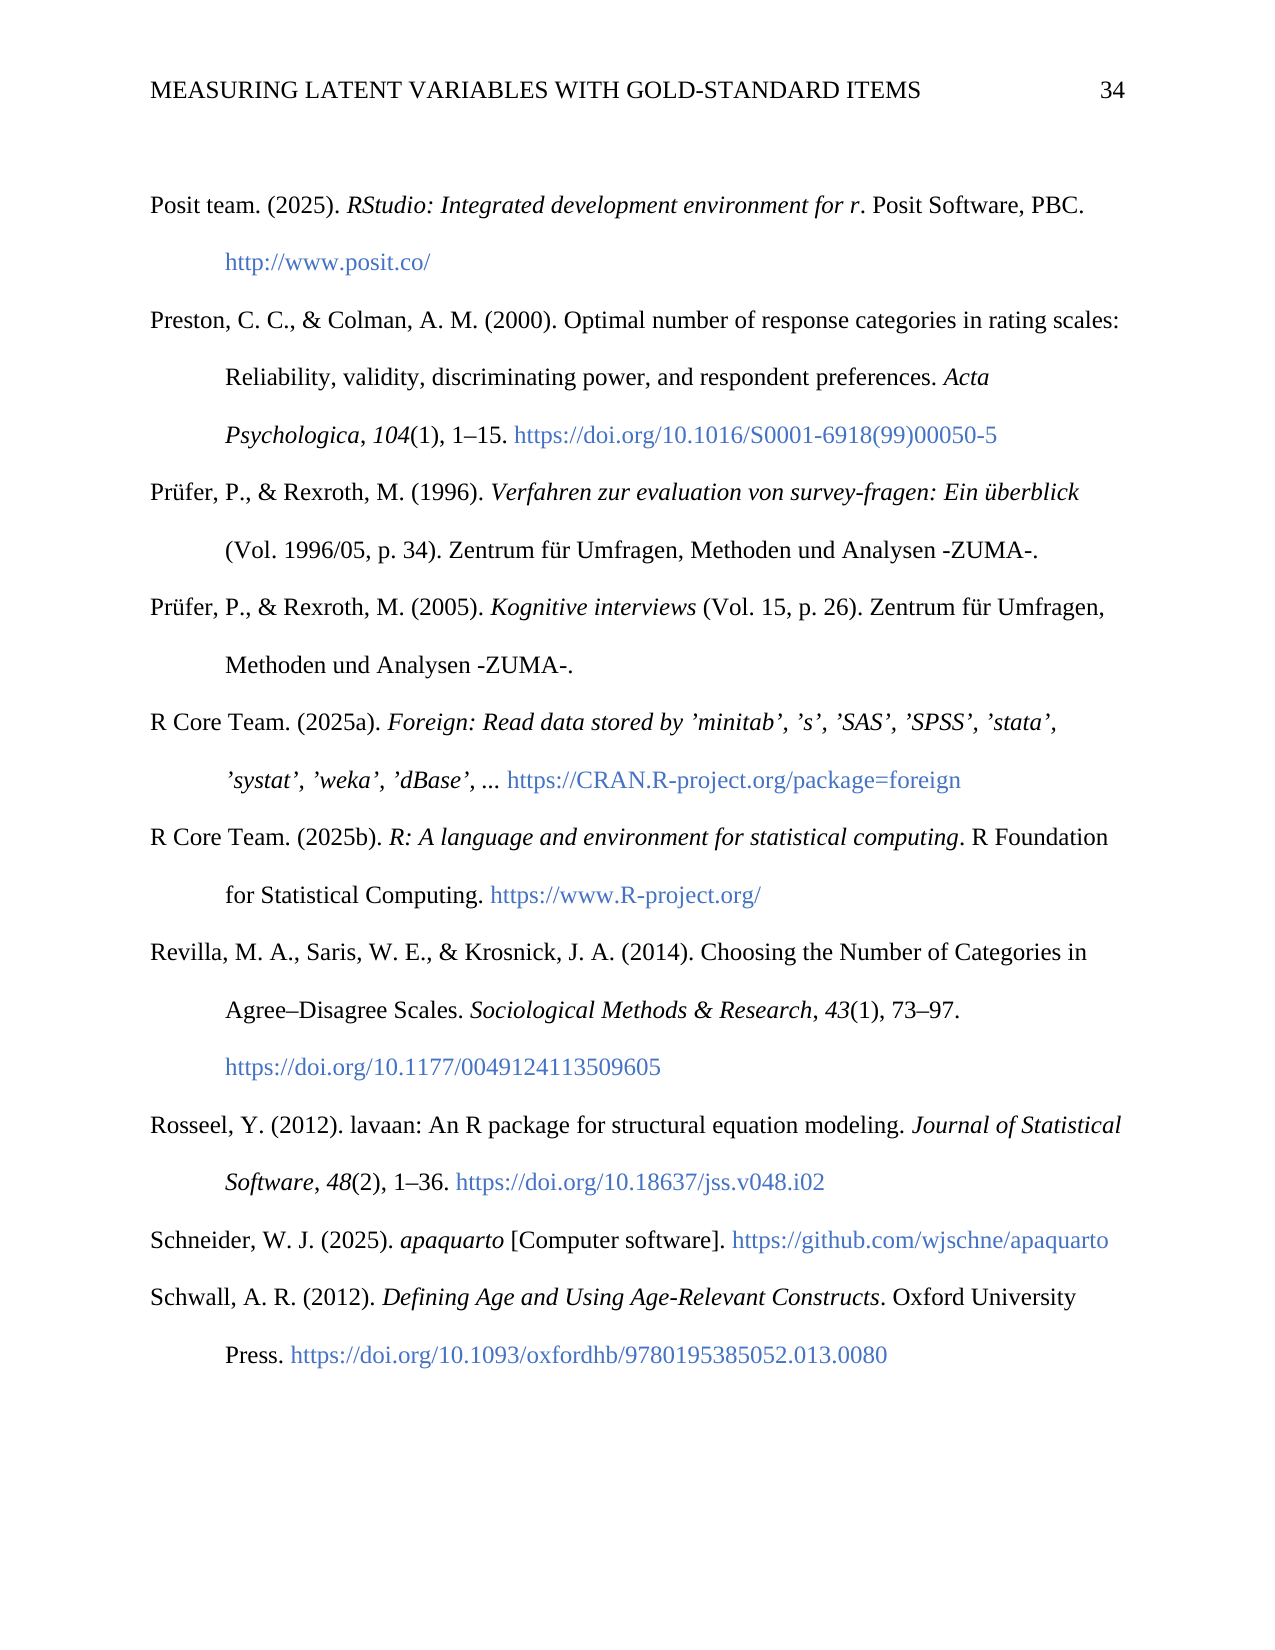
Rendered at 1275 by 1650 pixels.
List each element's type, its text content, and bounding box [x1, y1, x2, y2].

text Rosseel, Y. (2012). lavaan: An R package for structural equation modeling. Journal of Statistical Software, 48(2), 1–36. https://doi.org/10.18637/jss.v048.i02 [150, 1110, 1125, 1196]
text Prüfer, P., & Rexroth, M. (2005). Kognitive interviews (Vol. 15, p. 26). Zentrum für Umfragen, Methoden und Analysen -ZUMA-. [150, 592, 1125, 679]
text Prüfer, P., & Rexroth, M. (1996). Verfahren zur evaluation von survey-fragen: Ein überblick (Vol. 1996/05, p. 34). Zentrum für Umfragen, Methoden und Analysen -ZUMA-. [150, 477, 1125, 564]
text Posit team. (2025). RStudio: Integrated development environment for r. Posit Software, PBC. http://www.posit.co/ [150, 190, 1125, 276]
text Schneider, W. J. (2025). apaquarto [Computer software]. https://github.com/wjschne/apaquarto [150, 1225, 1125, 1254]
text R Core Team. (2025b). R: A language and environment for statistical computing. R Foundation for Statistical Computing. https://www.R-project.org/ [150, 822, 1125, 909]
text Schwall, A. R. (2012). Defining Age and Using Age-Relevant Constructs. Oxford University Press. https://doi.org/10.1093/oxfordhb/9780195385052.013.0080 [150, 1282, 1125, 1369]
text Revilla, M. A., Saris, W. E., & Krosnick, J. A. (2014). Choosing the Number of Categories in Agree–Disagree Scales. Sociological Methods & Research, 43(1), 73–97. https://doi.org/10.1177/0049124113509605 [150, 937, 1125, 1081]
text Preston, C. C., & Colman, A. M. (2000). Optimal number of response categories in rating scales: Reliability, validity, discriminating power, and respondent preferences. Acta Psychologica, 104(1), 1–15. https://doi.org/10.1016/S0001-6918(99)00050-5 [150, 305, 1125, 449]
text R Core Team. (2025a). Foreign: Read data stored by ’minitab’, ’s’, ’SAS’, ’SPSS’, ’stata’, ’systat’, ’weka’, ’dBase’, ... https://CRAN.R-project.org/package=foreign [150, 707, 1125, 794]
